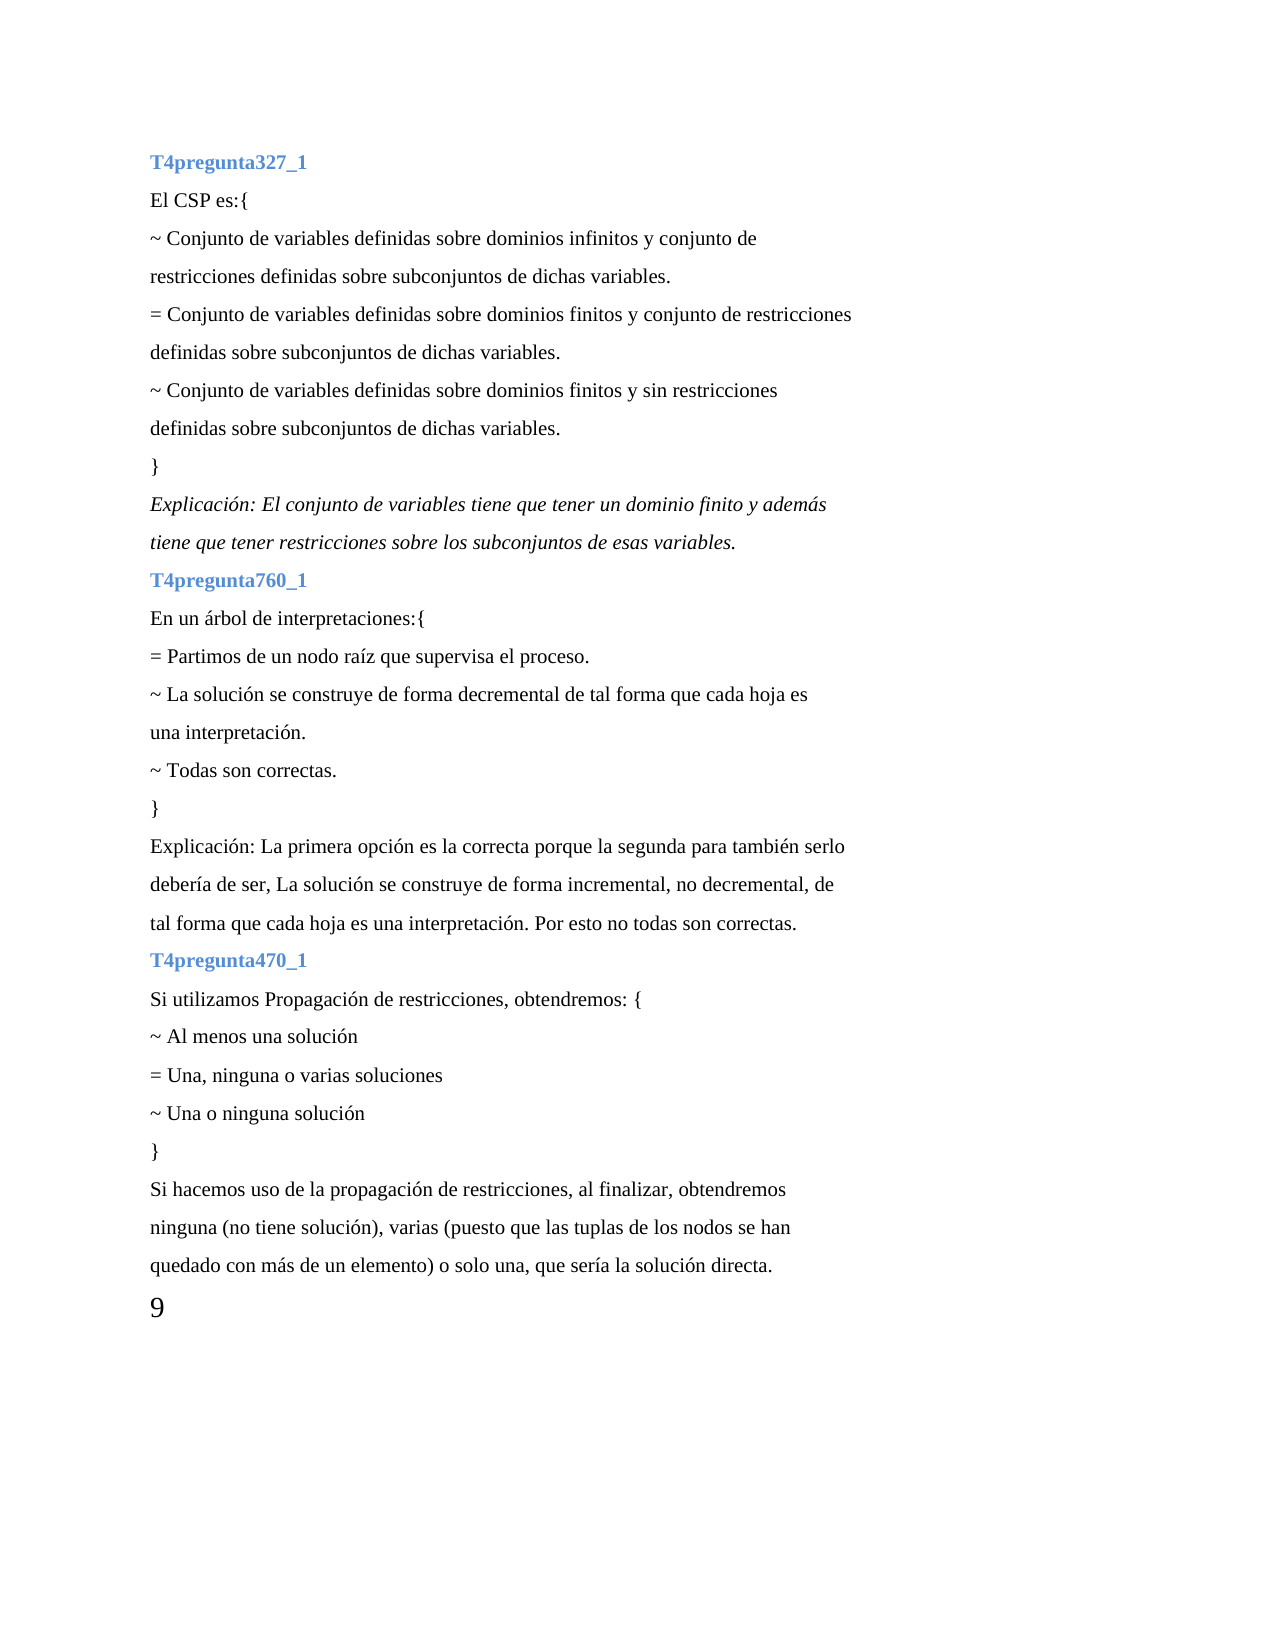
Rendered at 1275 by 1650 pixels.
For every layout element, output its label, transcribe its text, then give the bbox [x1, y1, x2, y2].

text quedado con más de un elemento) o solo una, que sería la solución directa. [150, 1253, 1125, 1277]
text Explicación: El conjunto de variables tiene que tener un dominio finito y además [150, 492, 1125, 516]
text = Conjunto de variables definidas sobre dominios finitos y conjunto de restricciones [150, 302, 1125, 326]
text ~ Conjunto de variables definidas sobre dominios finitos y sin restricciones [150, 378, 1125, 402]
text ~ Todas son correctas. [150, 758, 1125, 782]
text } [150, 796, 1125, 820]
text definidas sobre subconjuntos de dichas variables. [150, 340, 1125, 364]
text Explicación: La primera opción es la correcta porque la segunda para también serlo [150, 834, 1125, 858]
text En un árbol de interpretaciones:{ [150, 606, 1125, 630]
text ninguna (no tiene solución), varias (puesto que las tuplas de los nodos se han [150, 1214, 1125, 1239]
text Si hacemos uso de la propagación de restricciones, al finalizar, obtendremos [150, 1177, 1125, 1201]
text Si utilizamos Propagación de restricciones, obtendremos: { [150, 986, 1125, 1011]
text = Una, ninguna o varias soluciones [150, 1062, 1125, 1087]
text tiene que tener restricciones sobre los subconjuntos de esas variables. [150, 530, 1125, 554]
text T4pregunta327_1 [150, 150, 1125, 174]
text tal forma que cada hoja es una interpretación. Por esto no todas son correctas. [150, 910, 1125, 934]
text una interpretación. [150, 720, 1125, 744]
text } [150, 454, 1125, 478]
text debería de ser, La solución se construye de forma incremental, no decremental, de [150, 872, 1125, 896]
text El CSP es:{ [150, 188, 1125, 212]
text ~ Al menos una solución [150, 1024, 1125, 1048]
text ~ Conjunto de variables definidas sobre dominios infinitos y conjunto de [150, 226, 1125, 250]
text ~ Una o ninguna solución [150, 1101, 1125, 1124]
text definidas sobre subconjuntos de dichas variables. [150, 416, 1125, 440]
text 9 [150, 1291, 1125, 1324]
text T4pregunta470_1 [150, 948, 1125, 972]
text ~ La solución se construye de forma decremental de tal forma que cada hoja es [150, 682, 1125, 706]
text = Partimos de un nodo raíz que supervisa el proceso. [150, 644, 1125, 668]
text } [150, 1138, 1125, 1163]
text T4pregunta760_1 [150, 568, 1125, 592]
text restricciones definidas sobre subconjuntos de dichas variables. [150, 264, 1125, 288]
